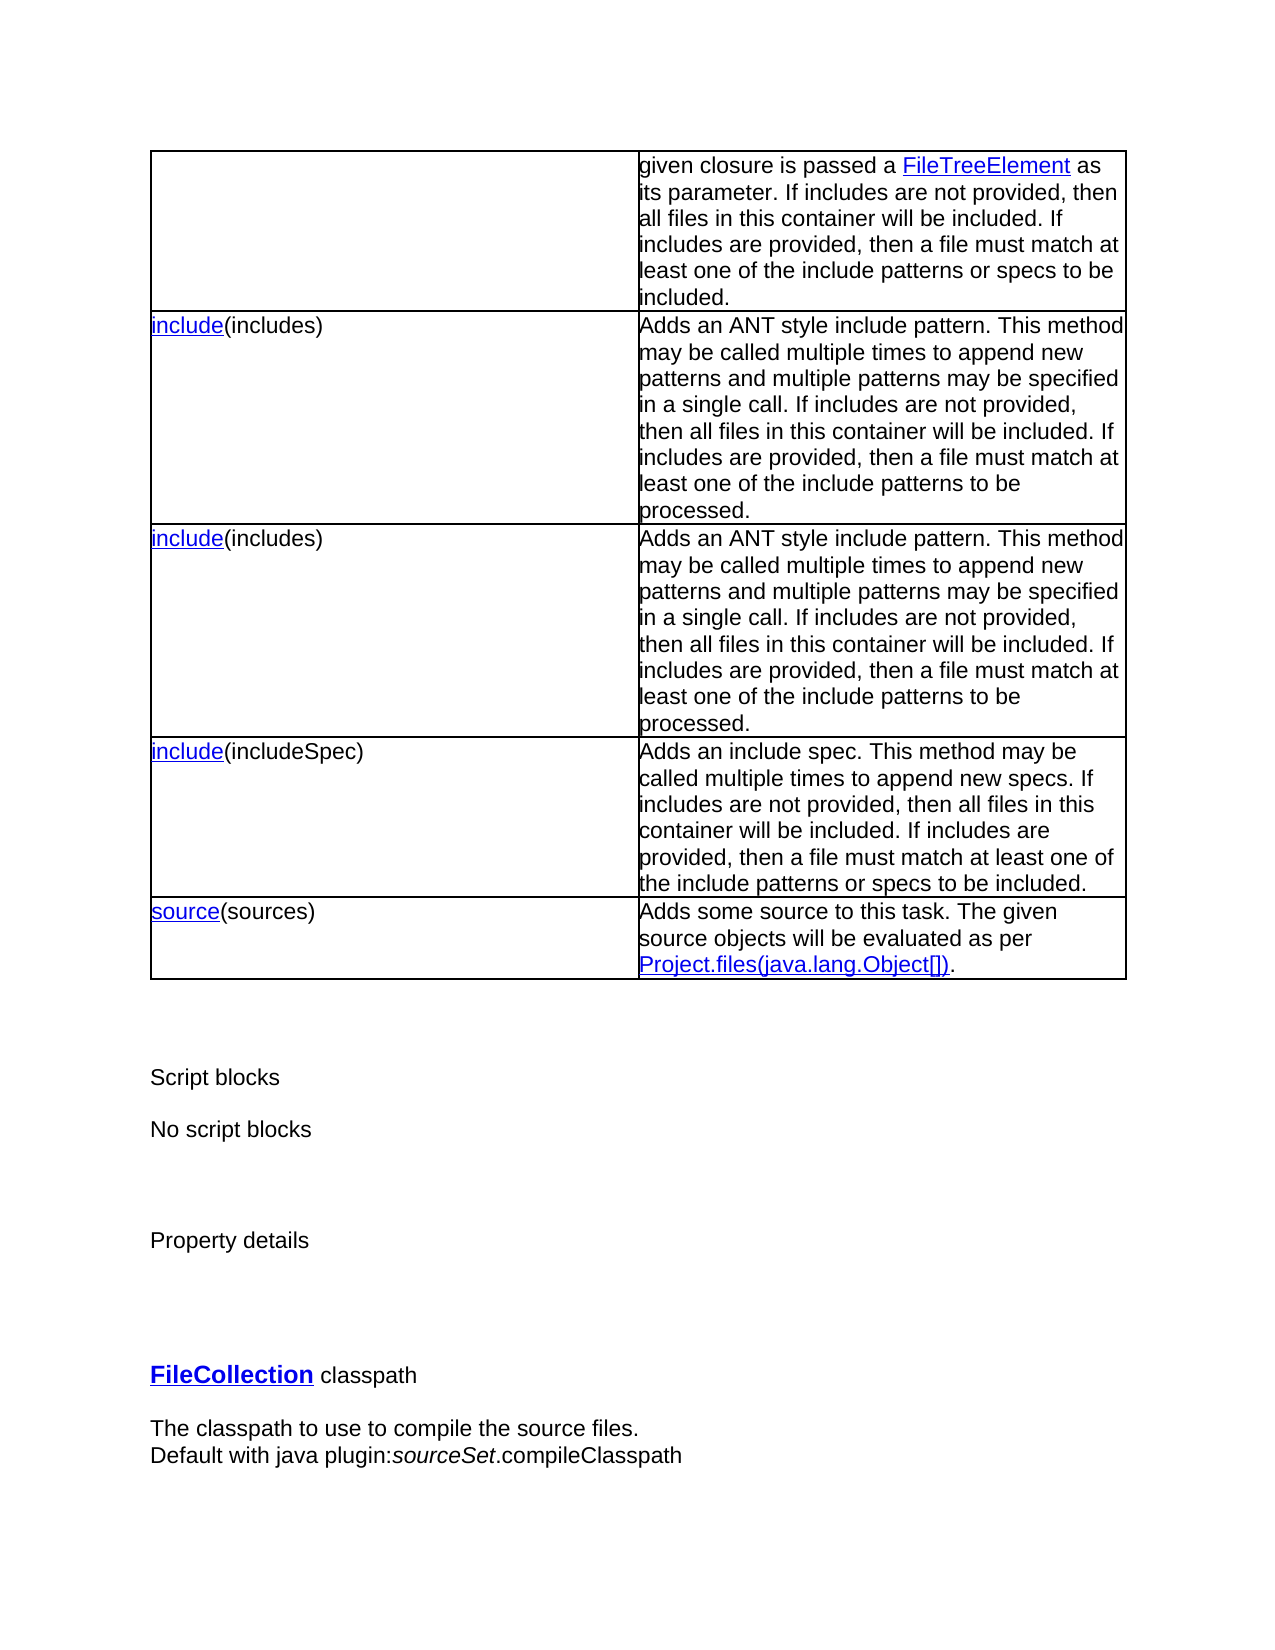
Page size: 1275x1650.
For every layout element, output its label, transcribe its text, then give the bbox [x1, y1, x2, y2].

table_cell source(sources) [152, 898, 638, 977]
text Property details [150, 1227, 1125, 1253]
text No script blocks [150, 1116, 1125, 1142]
table_cell include(includes) [152, 312, 638, 523]
text Default with java plugin:sourceSet.compileClasspath [150, 1442, 1125, 1468]
table_cell Adds an ANT style include pattern. This method may be called multiple times to append new patterns and multiple patterns may be specified in a single call. If includes are not provided, then all files in this container will be included. If includes are provided, then a file must match at least one of the include patterns to be processed. [640, 312, 1125, 523]
table_cell include(includeSpec) [152, 738, 638, 896]
table_cell Adds an include spec. This method may be called multiple times to append new specs. If includes are not provided, then all files in this container will be included. If includes are provided, then a file must match at least one of the include patterns or specs to be included. [640, 738, 1125, 896]
text FileCollection classpath [150, 1360, 1125, 1389]
text The classpath to use to compile the source files. [150, 1415, 1125, 1442]
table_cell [640, 152, 1125, 310]
table_cell Adds some source to this task. The given source objects will be evaluated as per Project.files(java.lang.Object[]). [640, 898, 1125, 977]
table_cell include(includes) [152, 525, 638, 736]
text Script blocks [150, 1064, 1125, 1091]
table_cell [152, 152, 638, 310]
table_cell Adds an ANT style include pattern. This method may be called multiple times to append new patterns and multiple patterns may be specified in a single call. If includes are not provided, then all files in this container will be included. If includes are provided, then a file must match at least one of the include patterns to be processed. [640, 525, 1125, 736]
